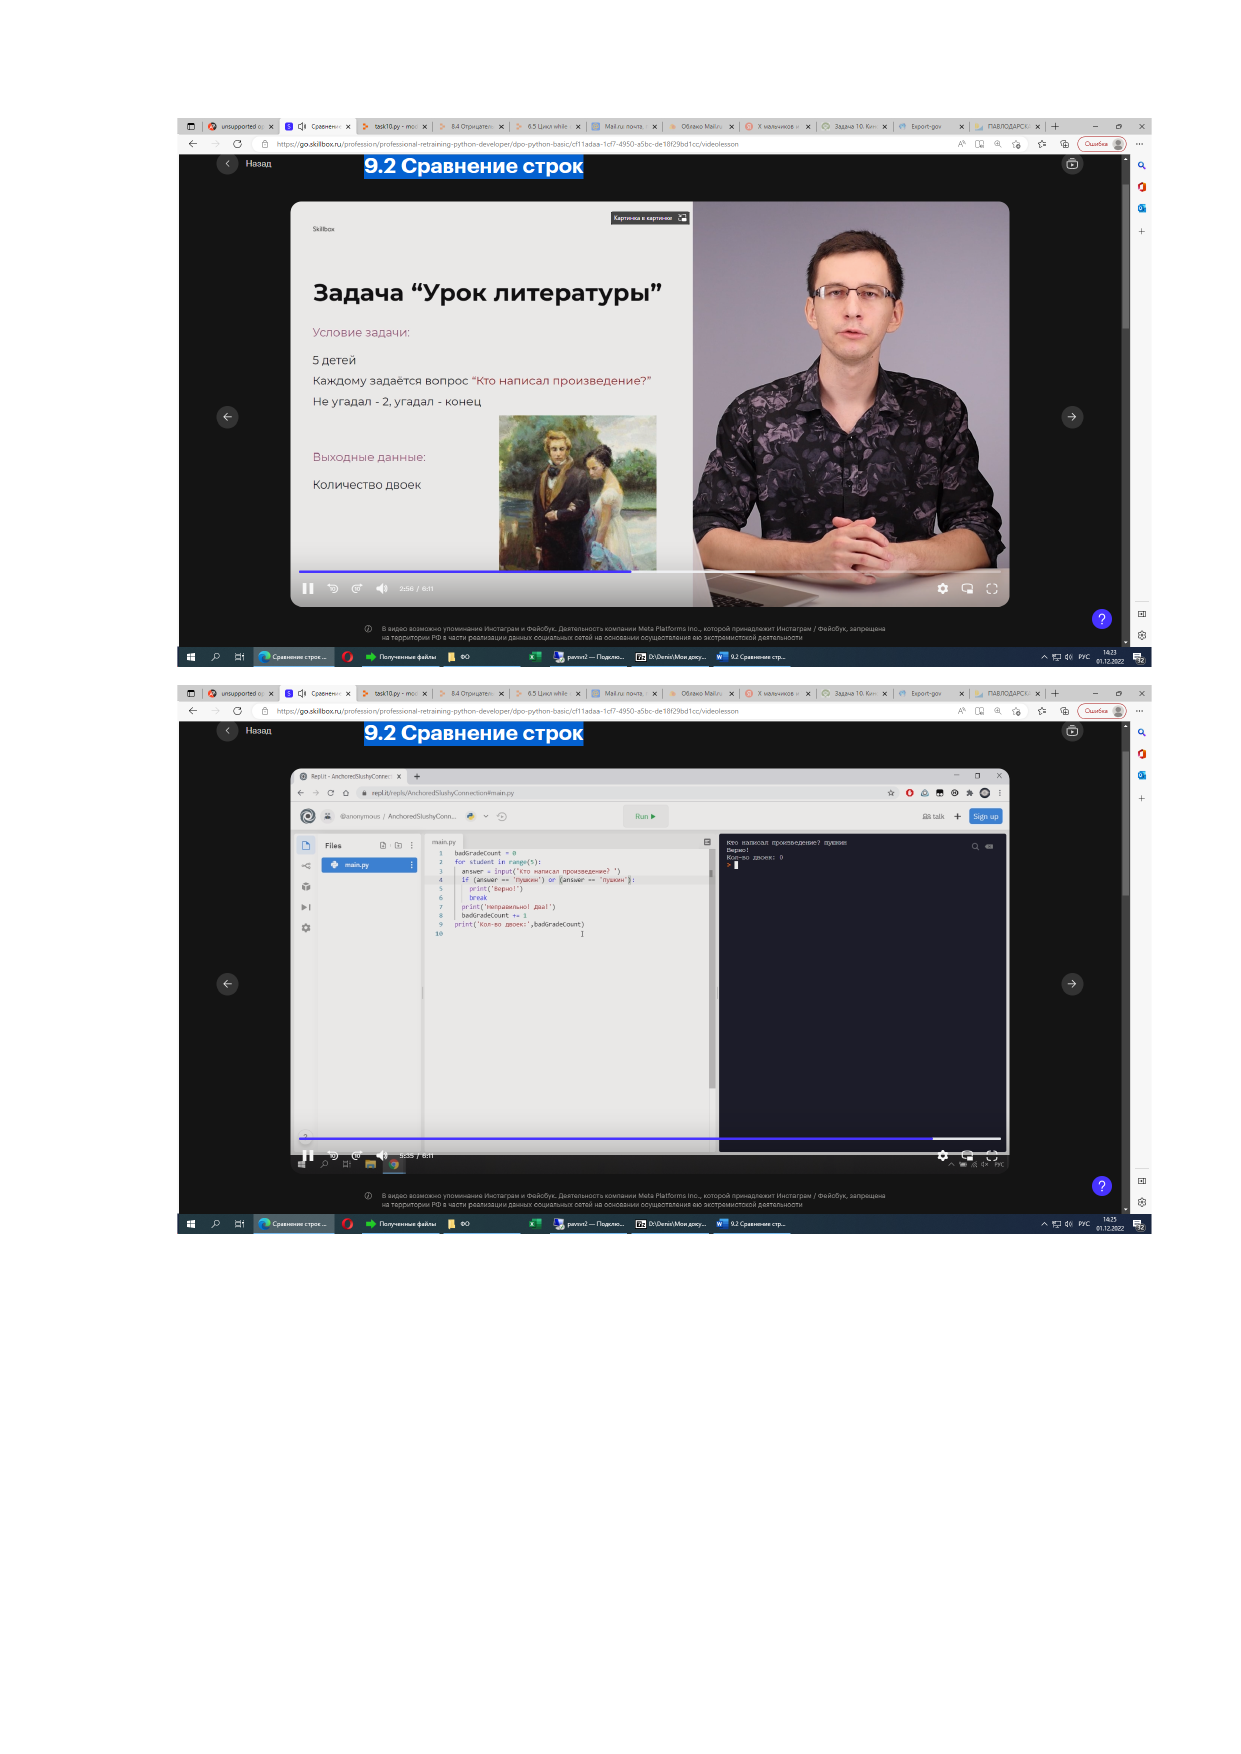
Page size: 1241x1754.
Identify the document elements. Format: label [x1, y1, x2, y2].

picture [177, 685, 1152, 1234]
picture [177, 118, 1152, 667]
